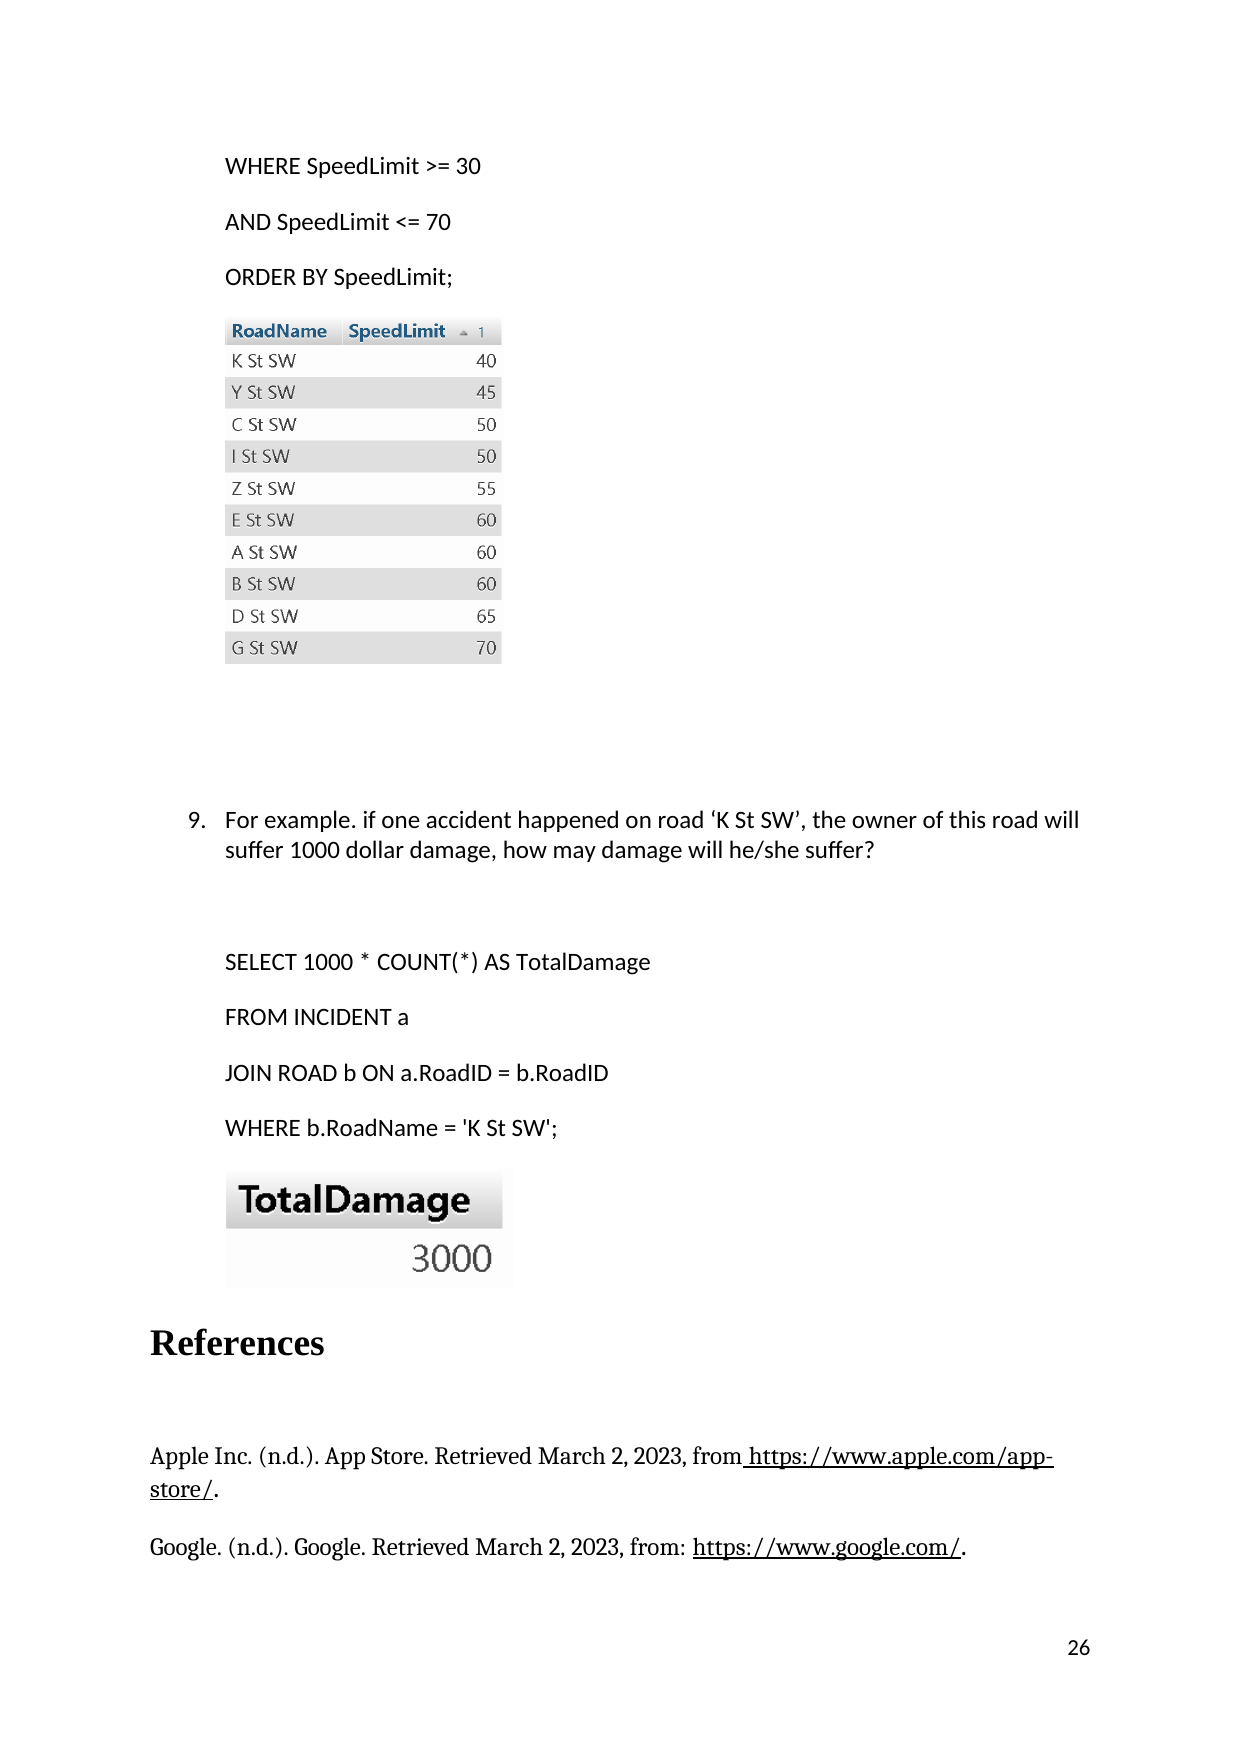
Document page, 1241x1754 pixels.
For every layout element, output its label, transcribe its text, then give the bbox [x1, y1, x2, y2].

subtitle References [150, 1320, 1090, 1363]
text WHERE SpeedLimit >= 30 [225, 150, 1090, 181]
list For example. if one accident happened on road ‘K St SW’, the owner of this road will suffer 1000 dollar damage, how may damage will he/she suffer? [187, 804, 1090, 865]
text FROM INCIDENT a [225, 1001, 1090, 1032]
text Apple Inc. (n.d.). App Store. Retrieved March 2, 2023, from https://www.apple.com/app-store/. [150, 1442, 1090, 1504]
text Google. (n.d.). Google. Retrieved March 2, 2023, from: https://www.google.com/. [150, 1529, 1090, 1563]
text JOIN ROAD b ON a.RoadID = b.RoadID [225, 1057, 1090, 1087]
text SELECT 1000 * COUNT(*) AS TotalDamage [225, 946, 1090, 976]
text AND SpeedLimit <= 70 [225, 206, 1090, 236]
text ORDER BY SpeedLimit; [225, 261, 1090, 292]
picture [225, 1167, 514, 1296]
picture [225, 316, 505, 668]
text WHERE b.RoadName = 'K St SW'; [225, 1112, 1090, 1143]
